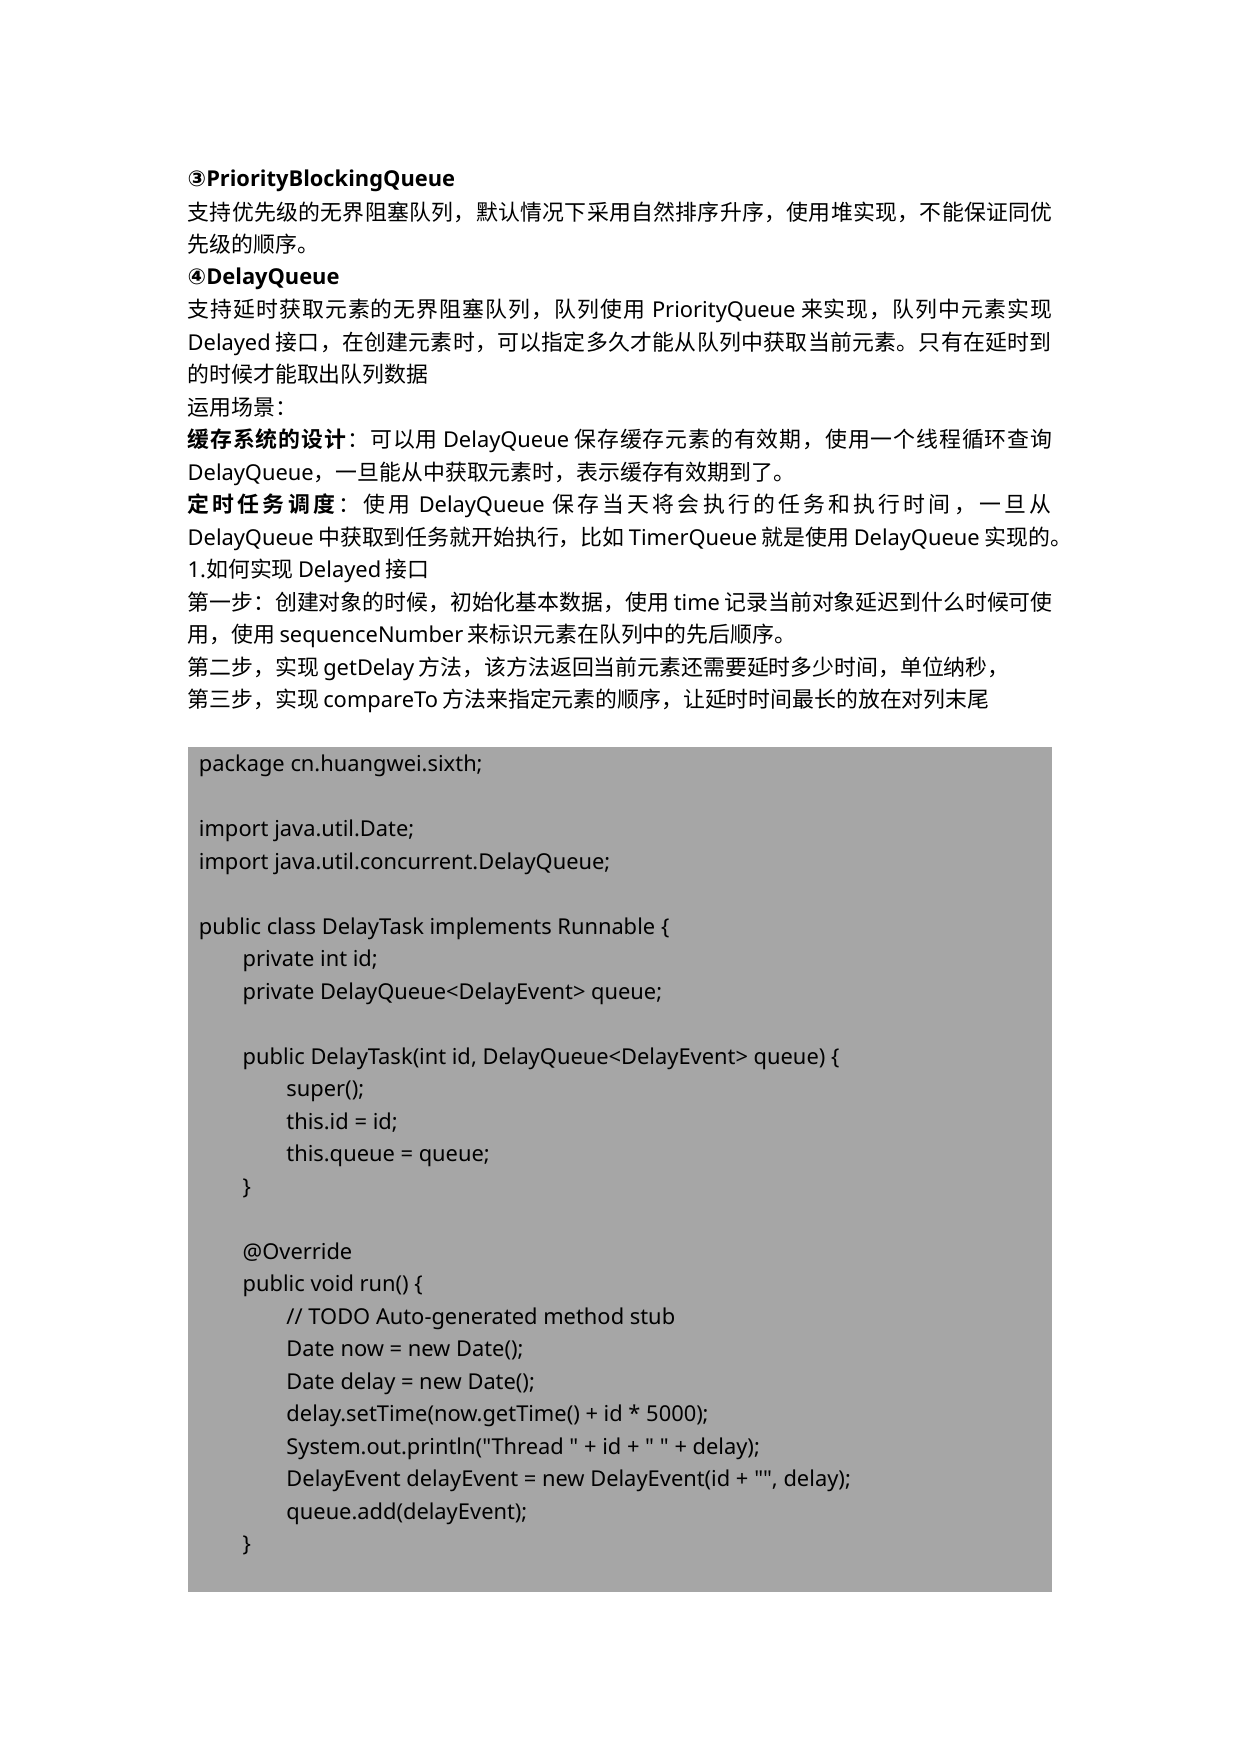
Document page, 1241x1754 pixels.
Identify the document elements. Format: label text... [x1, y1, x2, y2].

text 第一步：创建对象的时候，初始化基本数据，使用time记录当前对象延迟到什么时候可使用，使用sequenceNumber来标识元素在队列中的先后顺序。 [187, 584, 1053, 649]
text 运用场景： [187, 389, 1053, 422]
text 1.如何实现Delayed接口 [187, 552, 1053, 584]
text PriorityBlockingQueue [187, 162, 1053, 194]
text 支持延时获取元素的无界阻塞队列，队列使用PriorityQueue来实现，队列中元素实现Delayed接口，在创建元素时，可以指定多久才能从队列中获取当前元素。只有在延时到的时候才能取出队列数据 [187, 292, 1053, 389]
text DelayQueue [187, 259, 1053, 292]
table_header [188, 747, 1052, 1592]
text 缓存系统的设计：可以用DelayQueue保存缓存元素的有效期，使用一个线程循环查询DelayQueue，一旦能从中获取元素时，表示缓存有效期到了。 [187, 422, 1053, 487]
text 第二步，实现getDelay方法，该方法返回当前元素还需要延时多少时间，单位纳秒， [187, 649, 1053, 682]
text 支持优先级的无界阻塞队列，默认情况下采用自然排序升序，使用堆实现，不能保证同优先级的顺序。 [187, 194, 1053, 259]
text 第三步，实现compareTo方法来指定元素的顺序，让延时时间最长的放在对列末尾 [187, 682, 1053, 714]
text 定时任务调度：使用DelayQueue保存当天将会执行的任务和执行时间，一旦从DelayQueue中获取到任务就开始执行，比如TimerQueue就是使用DelayQueue实现的。 [187, 487, 1053, 552]
